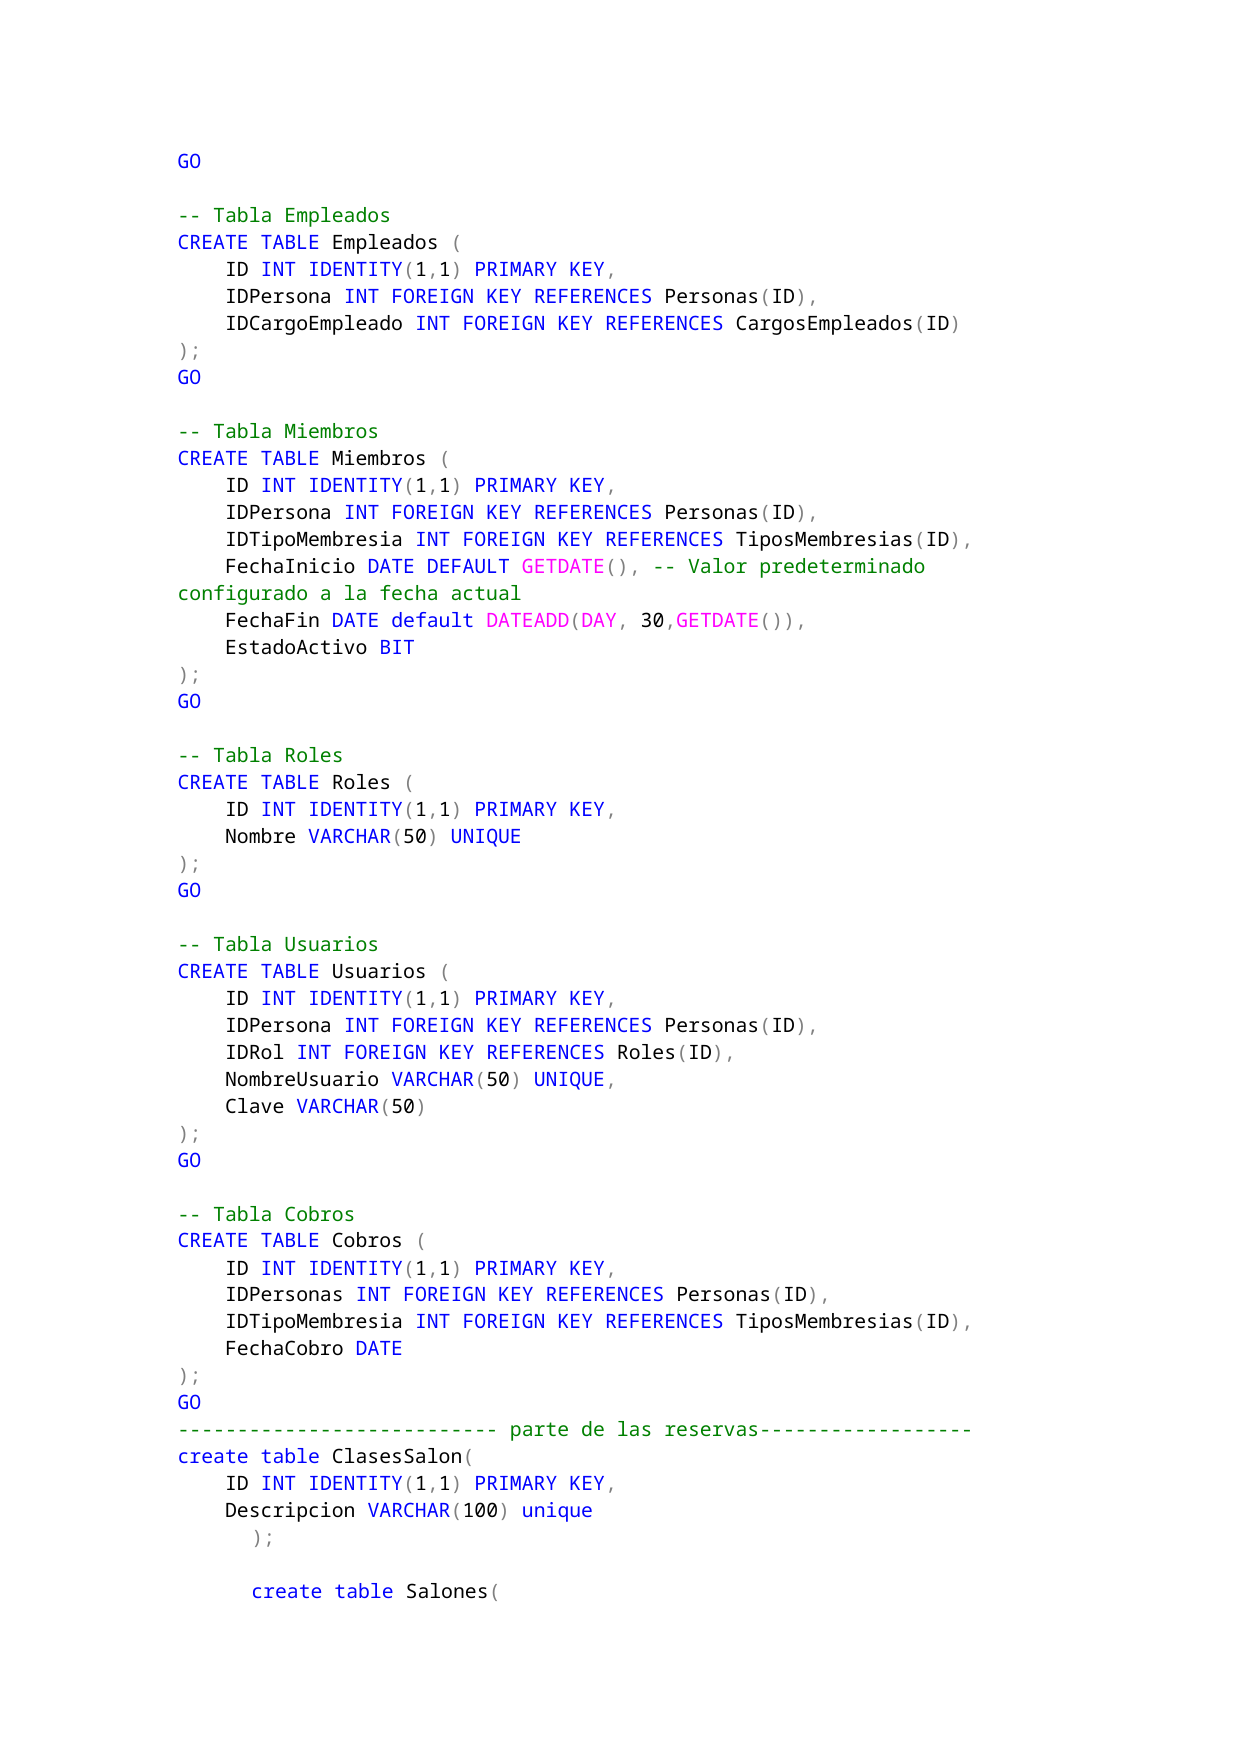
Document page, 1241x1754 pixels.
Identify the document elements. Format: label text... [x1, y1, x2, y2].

text -- Tabla Miembros [177, 417, 1063, 444]
text GO [177, 876, 1063, 903]
text CREATE TABLE Cobros ( [177, 1227, 1063, 1254]
text EstadoActivo BIT [177, 633, 1063, 660]
text ID INT IDENTITY(1,1) PRIMARY KEY, [177, 795, 1063, 822]
text ); [177, 336, 1063, 363]
text create table Salones( [177, 1577, 1063, 1604]
text ID INT IDENTITY(1,1) PRIMARY KEY, [177, 471, 1063, 498]
text ); [177, 1362, 1063, 1389]
text create table ClasesSalon( [177, 1443, 1063, 1469]
text -- Tabla Roles [177, 741, 1063, 768]
text IDPersona INT FOREIGN KEY REFERENCES Personas(ID), [177, 282, 1063, 309]
text IDTipoMembresia INT FOREIGN KEY REFERENCES TiposMembresias(ID), [177, 525, 1063, 552]
text ID INT IDENTITY(1,1) PRIMARY KEY, [177, 1254, 1063, 1281]
text ); [177, 1119, 1063, 1146]
text IDPersona INT FOREIGN KEY REFERENCES Personas(ID), [177, 1011, 1063, 1038]
text ID INT IDENTITY(1,1) PRIMARY KEY, [177, 256, 1063, 282]
text Clave VARCHAR(50) [177, 1092, 1063, 1119]
text IDPersonas INT FOREIGN KEY REFERENCES Personas(ID), [177, 1281, 1063, 1308]
text -- Tabla Cobros [177, 1200, 1063, 1227]
text ID INT IDENTITY(1,1) PRIMARY KEY, [177, 984, 1063, 1011]
text Descripcion VARCHAR(100) unique [177, 1497, 1063, 1523]
text NombreUsuario VARCHAR(50) UNIQUE, [177, 1065, 1063, 1092]
text CREATE TABLE Empleados ( [177, 228, 1063, 256]
text -- Tabla Usuarios [177, 930, 1063, 957]
text ); [177, 660, 1063, 687]
text GO [177, 363, 1063, 390]
text FechaInicio DATE DEFAULT GETDATE(), -- Valor predeterminado configurado a la fecha actual [177, 552, 1063, 606]
text FechaCobro DATE [177, 1335, 1063, 1362]
text IDCargoEmpleado INT FOREIGN KEY REFERENCES CargosEmpleados(ID) [177, 309, 1063, 336]
text CREATE TABLE Usuarios ( [177, 957, 1063, 984]
text GO [177, 1389, 1063, 1416]
text -- Tabla Empleados [177, 202, 1063, 228]
text IDRol INT FOREIGN KEY REFERENCES Roles(ID), [177, 1038, 1063, 1065]
text ID INT IDENTITY(1,1) PRIMARY KEY, [177, 1469, 1063, 1497]
text IDTipoMembresia INT FOREIGN KEY REFERENCES TiposMembresias(ID), [177, 1308, 1063, 1335]
text CREATE TABLE Miembros ( [177, 444, 1063, 471]
text ); [177, 1523, 1063, 1551]
text GO [177, 687, 1063, 714]
text IDPersona INT FOREIGN KEY REFERENCES Personas(ID), [177, 498, 1063, 525]
text --------------------------- parte de las reservas------------------ [177, 1416, 1063, 1443]
text GO [177, 1146, 1063, 1173]
text CREATE TABLE Roles ( [177, 768, 1063, 795]
text GO [177, 148, 1063, 174]
text ); [177, 849, 1063, 876]
text FechaFin DATE default DATEADD(DAY, 30,GETDATE()), [177, 606, 1063, 633]
text Nombre VARCHAR(50) UNIQUE [177, 822, 1063, 849]
